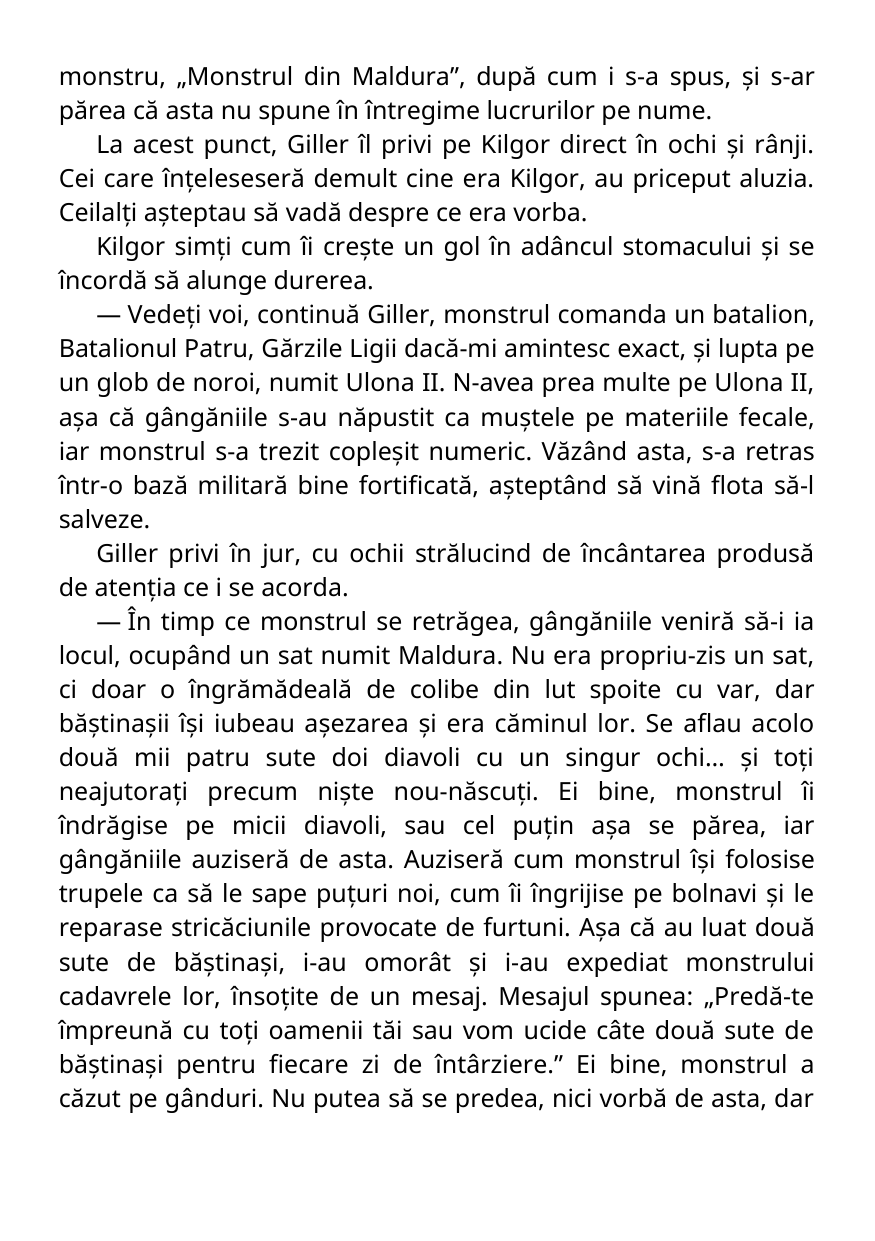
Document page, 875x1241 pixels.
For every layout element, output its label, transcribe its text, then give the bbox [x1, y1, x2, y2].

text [58, 58, 816, 127]
text Giller privi în jur, cu ochii strălucind de încântarea produsă de atenţia ce i se acorda. [58, 535, 816, 603]
text — Vedeţi voi, continuă Giller, monstrul comanda un batalion, Batalionul Patru, Gărzile Ligii dacă-mi amintesc exact, şi lupta pe un glob de noroi, numit Ulona II. N-avea prea multe pe Ulona II, aşa că gângăniile s-au năpustit ca muştele pe materiile fecale, iar monstrul s-a trezit copleşit numeric. Văzând asta, s-a retras într-o bază militară bine fortificată, aşteptând să vină flota să-l salveze. [58, 297, 816, 535]
text Kilgor simţi cum îi creşte un gol în adâncul stomacului şi se încordă să alunge durerea. [58, 229, 816, 297]
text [58, 603, 816, 1114]
text La acest punct, Giller îl privi pe Kilgor direct în ochi şi rânji. Cei care înţeleseseră demult cine era Kilgor, au priceput aluzia. Ceilalţi aşteptau să vadă despre ce era vorba. [58, 127, 816, 229]
